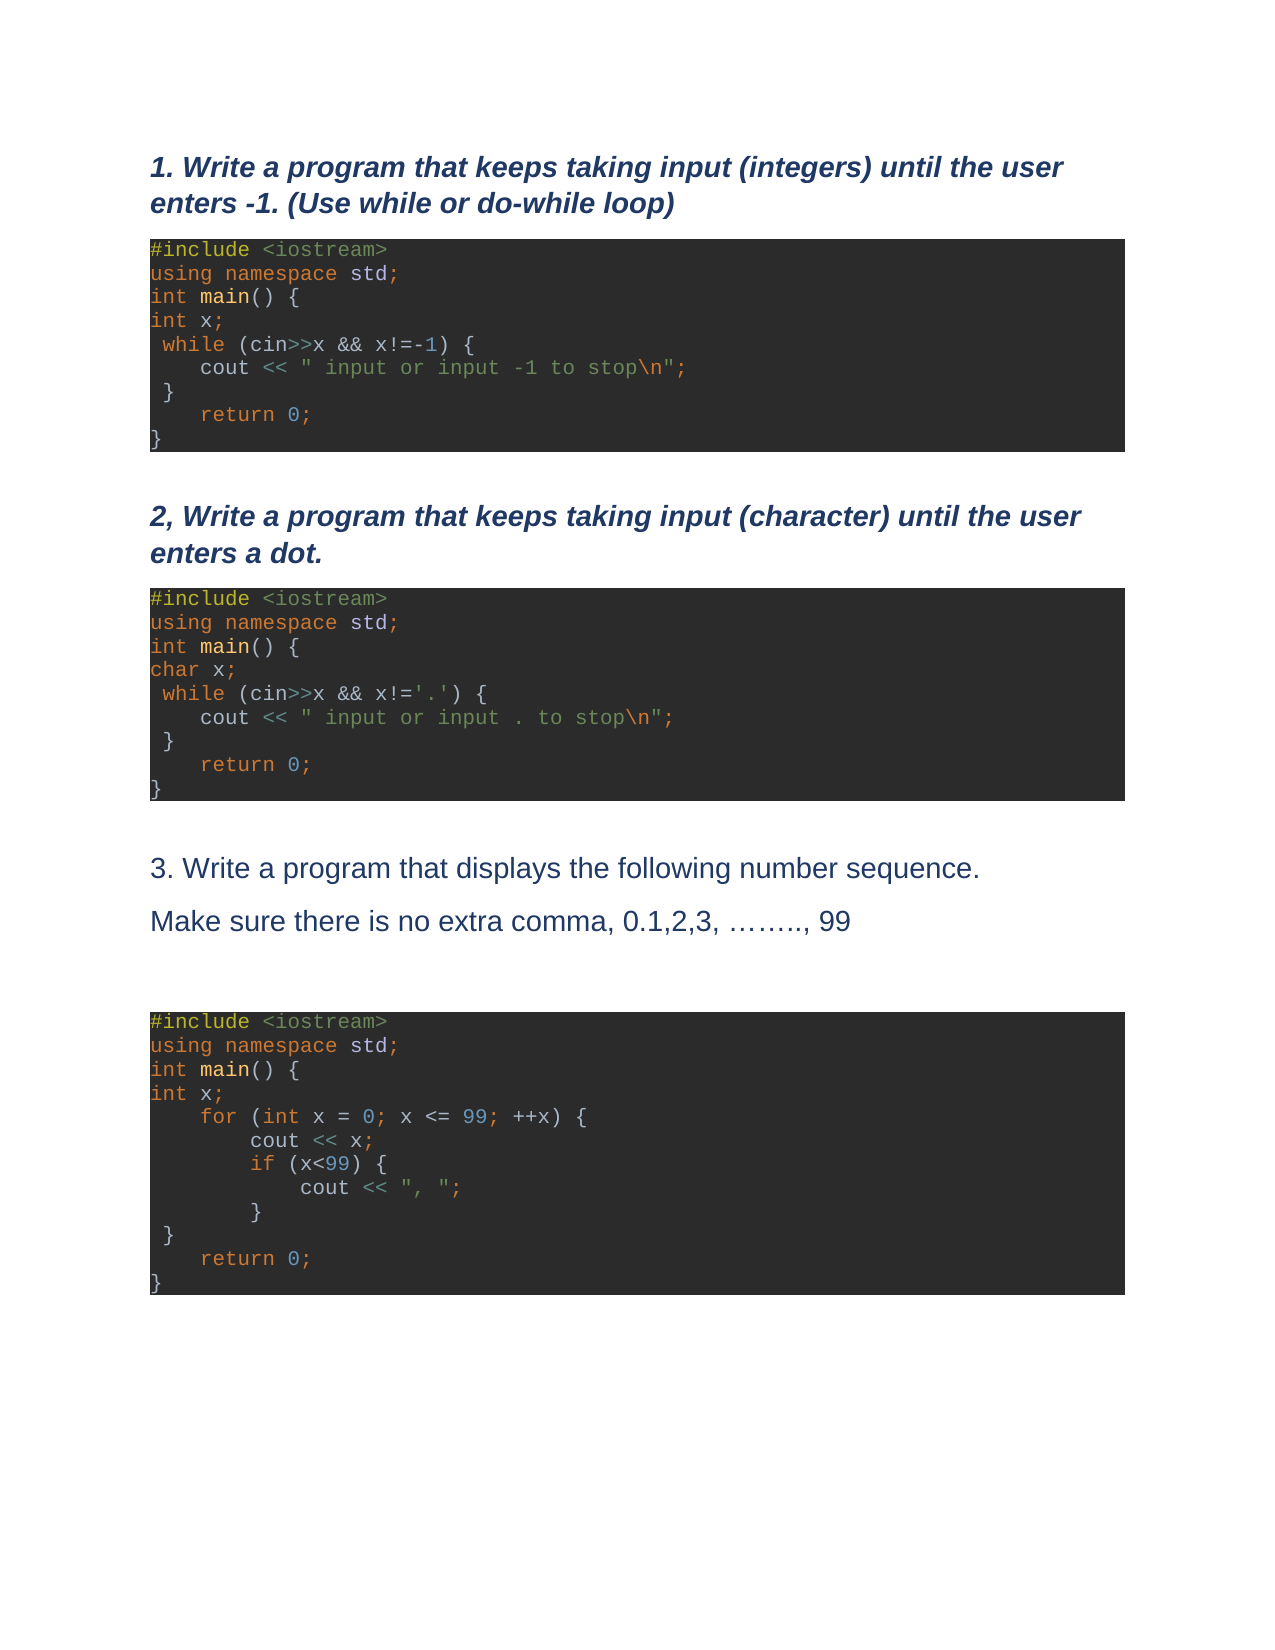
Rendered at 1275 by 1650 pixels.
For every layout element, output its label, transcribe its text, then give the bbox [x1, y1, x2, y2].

text #include <iostream> using namespace std; int main() { int x; while (cin>>x && x!=-1) { cout << " input or input -1 to stop\n"; } return 0; } [150, 239, 1125, 452]
text #include <iostream> using namespace std; int main() { char x; while (cin>>x && x!='.') { cout << " input or input . to stop\n"; } return 0; } [150, 588, 1125, 801]
text Make sure there is no extra comma, 0.1,2,3, …….., 99 [150, 904, 1125, 937]
text 3. Write a program that displays the following number sequence. [150, 851, 1125, 884]
text 2, Write a program that keeps taking input (character) until the user enters a dot. [150, 499, 1125, 569]
text #include <iostream> using namespace std; int main() { int x; for (int x = 0; x <= 99; ++x) { cout << x; if (x<99) { cout << ", "; } } return 0; } [150, 1012, 1125, 1295]
text 1. Write a program that keeps taking input (integers) until the user enters -1. (Use while or do-while loop) [150, 150, 1125, 220]
